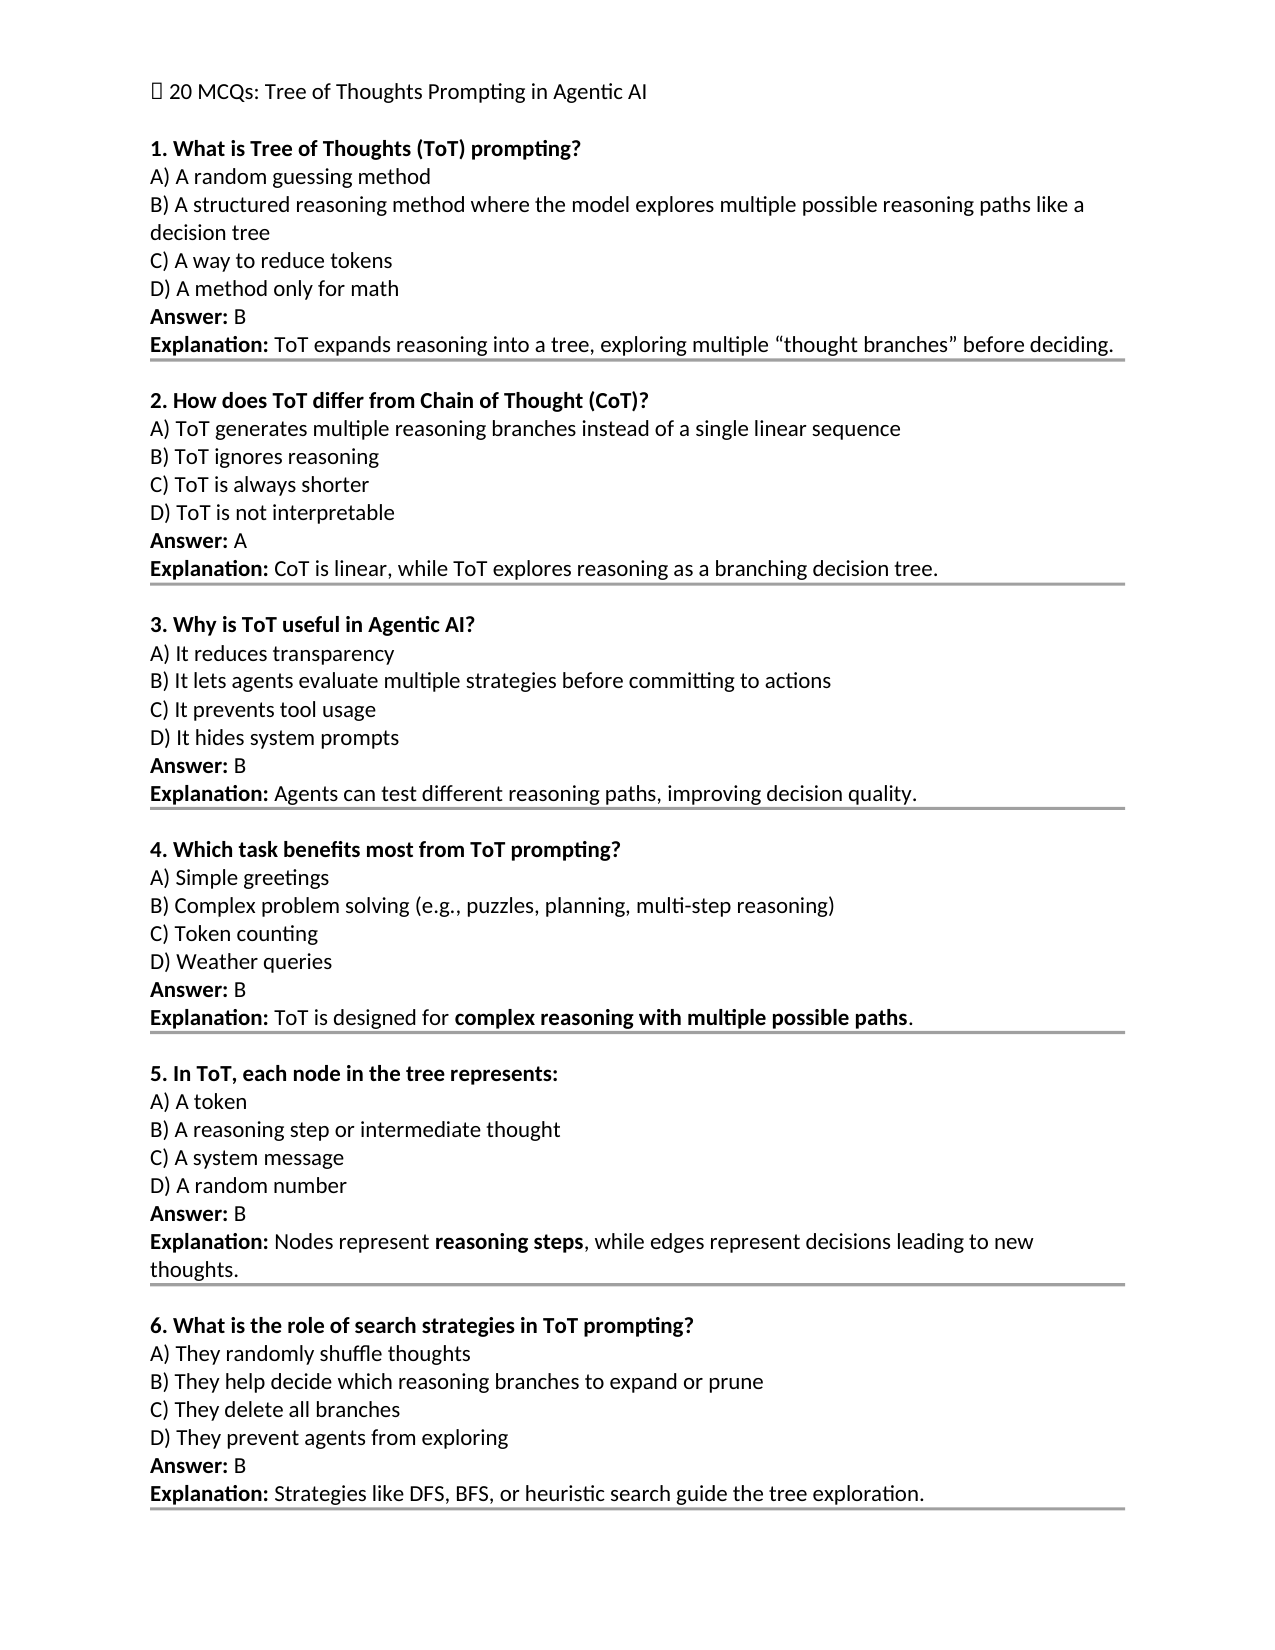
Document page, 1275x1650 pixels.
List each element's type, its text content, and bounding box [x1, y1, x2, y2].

text A) They randomly shuffle thoughts B) They help decide which reasoning branches to expand or prune C) They delete all branches D) They prevent agents from exploring [150, 1339, 1125, 1451]
text Answer: B Explanation: Nodes represent reasoning steps, while edges represent decisions leading to new thoughts. [150, 1199, 1125, 1283]
text A) A token B) A reasoning step or intermediate thought C) A system message D) A random number [150, 1087, 1125, 1199]
text ✅ 20 MCQs: Tree of Thoughts Prompting in Agentic AI [150, 75, 1125, 106]
text 2. How does ToT differ from Chain of Thought (CoT)? [150, 386, 1125, 414]
text 5. In ToT, each node in the tree represents: [150, 1059, 1125, 1087]
text 4. Which task benefits most from ToT prompting? [150, 835, 1125, 863]
text Answer: B Explanation: ToT expands reasoning into a tree, exploring multiple “thought branches” before deciding. [150, 302, 1125, 358]
text 3. Why is ToT useful in Agentic AI? [150, 611, 1125, 639]
text Answer: A Explanation: CoT is linear, while ToT explores reasoning as a branching decision tree. [150, 527, 1125, 582]
text Answer: B Explanation: Agents can test different reasoning paths, improving decision quality. [150, 751, 1125, 806]
text A) A random guessing method B) A structured reasoning method where the model explores multiple possible reasoning paths like a decision tree C) A way to reduce tokens D) A method only for math [150, 162, 1125, 302]
text Answer: B Explanation: Strategies like DFS, BFS, or heuristic search guide the tree exploration. [150, 1451, 1125, 1507]
text A) It reduces transparency B) It lets agents evaluate multiple strategies before committing to actions C) It prevents tool usage D) It hides system prompts [150, 639, 1125, 751]
text 1. What is Tree of Thoughts (ToT) prompting? [150, 134, 1125, 162]
text 6. What is the role of search strategies in ToT prompting? [150, 1311, 1125, 1339]
text Answer: B Explanation: ToT is designed for complex reasoning with multiple possible paths. [150, 975, 1125, 1030]
text A) Simple greetings B) Complex problem solving (e.g., puzzles, planning, multi-step reasoning) C) Token counting D) Weather queries [150, 863, 1125, 975]
text A) ToT generates multiple reasoning branches instead of a single linear sequence B) ToT ignores reasoning C) ToT is always shorter D) ToT is not interpretable [150, 414, 1125, 527]
